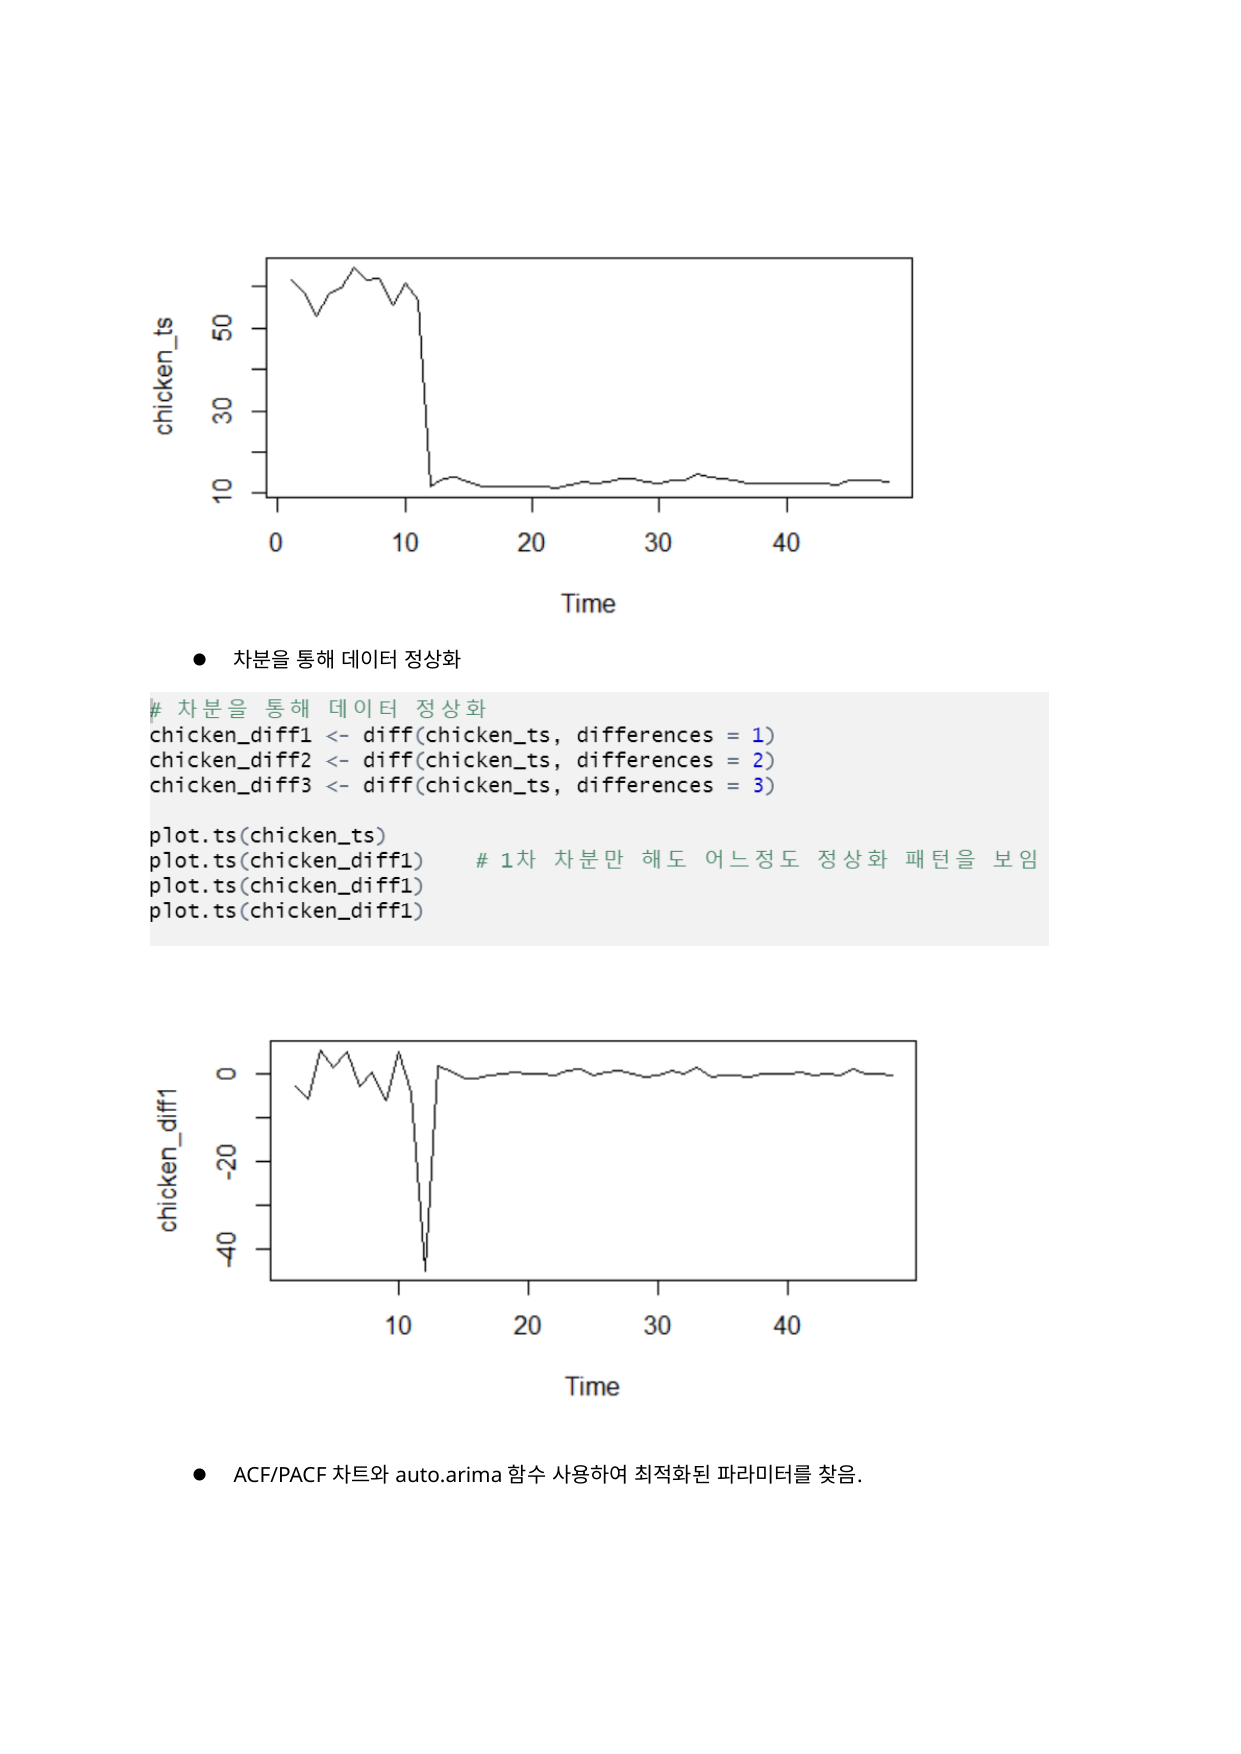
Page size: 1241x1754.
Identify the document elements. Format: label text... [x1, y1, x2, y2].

picture [150, 177, 938, 624]
picture [150, 692, 1049, 946]
picture [150, 964, 947, 1409]
list ACF/PACF 차트와 auto.arima 함수 사용하여 최적화된 파라미터를 찾음. [192, 1458, 1090, 1489]
list 차분을 통해 데이터 정상화 [192, 643, 1090, 673]
